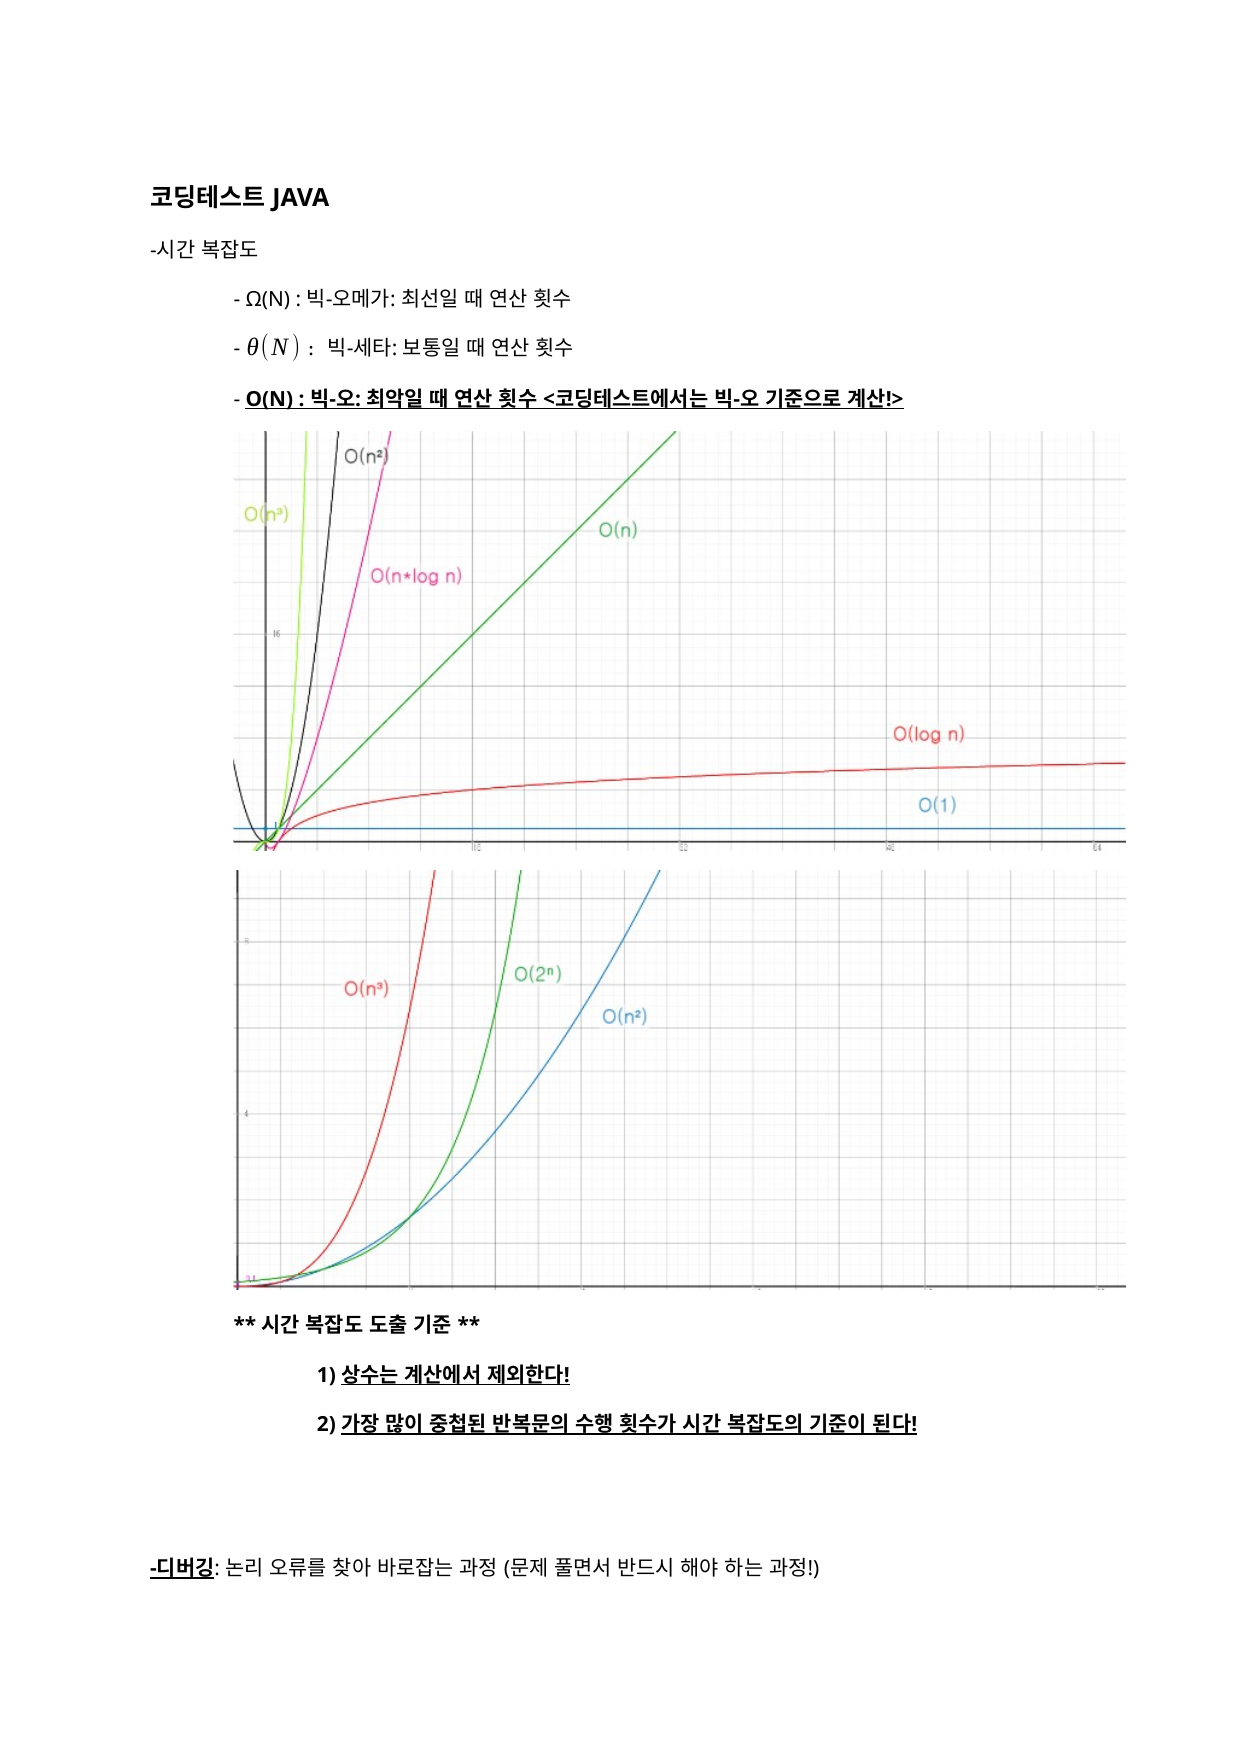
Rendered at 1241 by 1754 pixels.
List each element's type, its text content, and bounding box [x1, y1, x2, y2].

text 코딩테스트 JAVA [150, 177, 1090, 213]
picture [233, 870, 1126, 1290]
picture [233, 431, 1126, 851]
text -디버깅: 논리 오류를 찾아 바로잡는 과정 (문제 풀면서 반드시 해야 하는 과정!) [150, 1551, 1090, 1582]
text -시간 복잡도 [150, 233, 1090, 263]
text 1) 상수는 계산에서 제외한다! [150, 1358, 1090, 1388]
text - O(N) : 빅-오: 최악일 때 연산 횟수 <코딩테스트에서는 빅-오 기준으로 계산!> [150, 382, 1090, 412]
text - Ω(N) : 빅-오메가: 최선일 때 연산 횟수 [150, 282, 1090, 313]
text ** 시간 복잡도 도출 기준 ** [150, 1308, 1090, 1339]
text 2) 가장 많이 중첩된 반복문의 수행 횟수가 시간 복잡도의 기준이 된다! [150, 1407, 1090, 1438]
text - : 빅-세타: 보통일 때 연산 횟수 [150, 332, 1090, 363]
